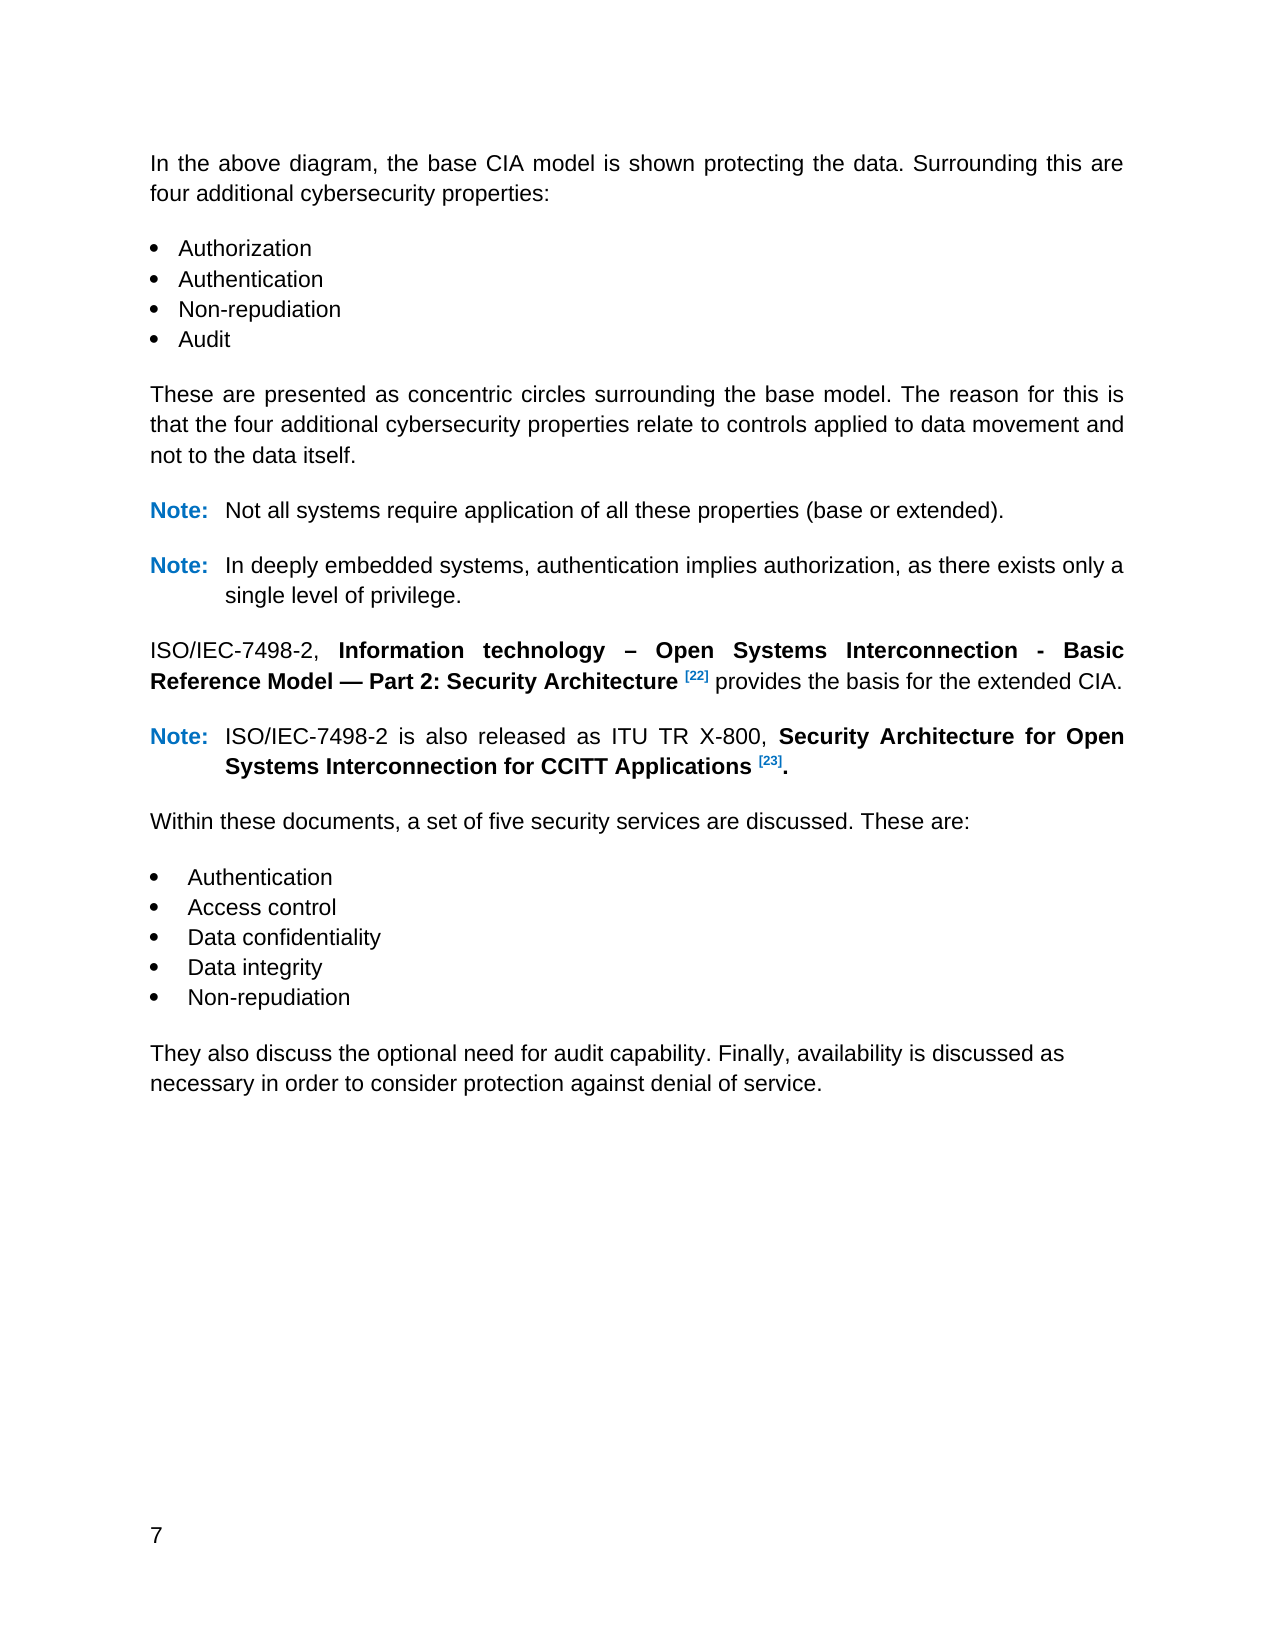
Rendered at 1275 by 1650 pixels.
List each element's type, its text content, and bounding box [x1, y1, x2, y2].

list Authentication [150, 863, 1125, 890]
list Non-repudiation [150, 984, 1125, 1011]
text Note: ISO/IEC-7498-2 is also released as ITU TR X-800, Security Architecture for Open Systems Interconnection for CCITT Applications [23]. [150, 723, 1125, 779]
text In the above diagram, the base CIA model is shown protecting the data. Surrounding this are four additional cybersecurity properties: [150, 150, 1125, 207]
text ISO/IEC-7498-2, Information technology – Open Systems Interconnection - Basic Reference Model — Part 2: Security Architecture [22] provides the basis for the extended CIA. [150, 637, 1125, 694]
list Audit [150, 326, 1125, 352]
list Data confidentiality [150, 924, 1125, 950]
text Note: In deeply embedded systems, authentication implies authorization, as there exists only a single level of privilege. [150, 552, 1125, 609]
text Note: Not all systems require application of all these properties (base or extended). [150, 497, 1125, 523]
list Authentication [150, 266, 1125, 292]
list Authorization [150, 235, 1125, 262]
text Within these documents, a set of five security services are discussed. These are: [150, 808, 1125, 835]
list Access control [150, 894, 1125, 920]
text They also discuss the optional need for audit capability. Finally, availability is discussed as necessary in order to consider protection against denial of service. [150, 1039, 1125, 1096]
text These are presented as concentric circles surrounding the base model. The reason for this is that the four additional cybersecurity properties relate to controls applied to data movement and not to the data itself. [150, 381, 1125, 468]
list Data integrity [150, 954, 1125, 981]
list Non-repudiation [150, 296, 1125, 322]
